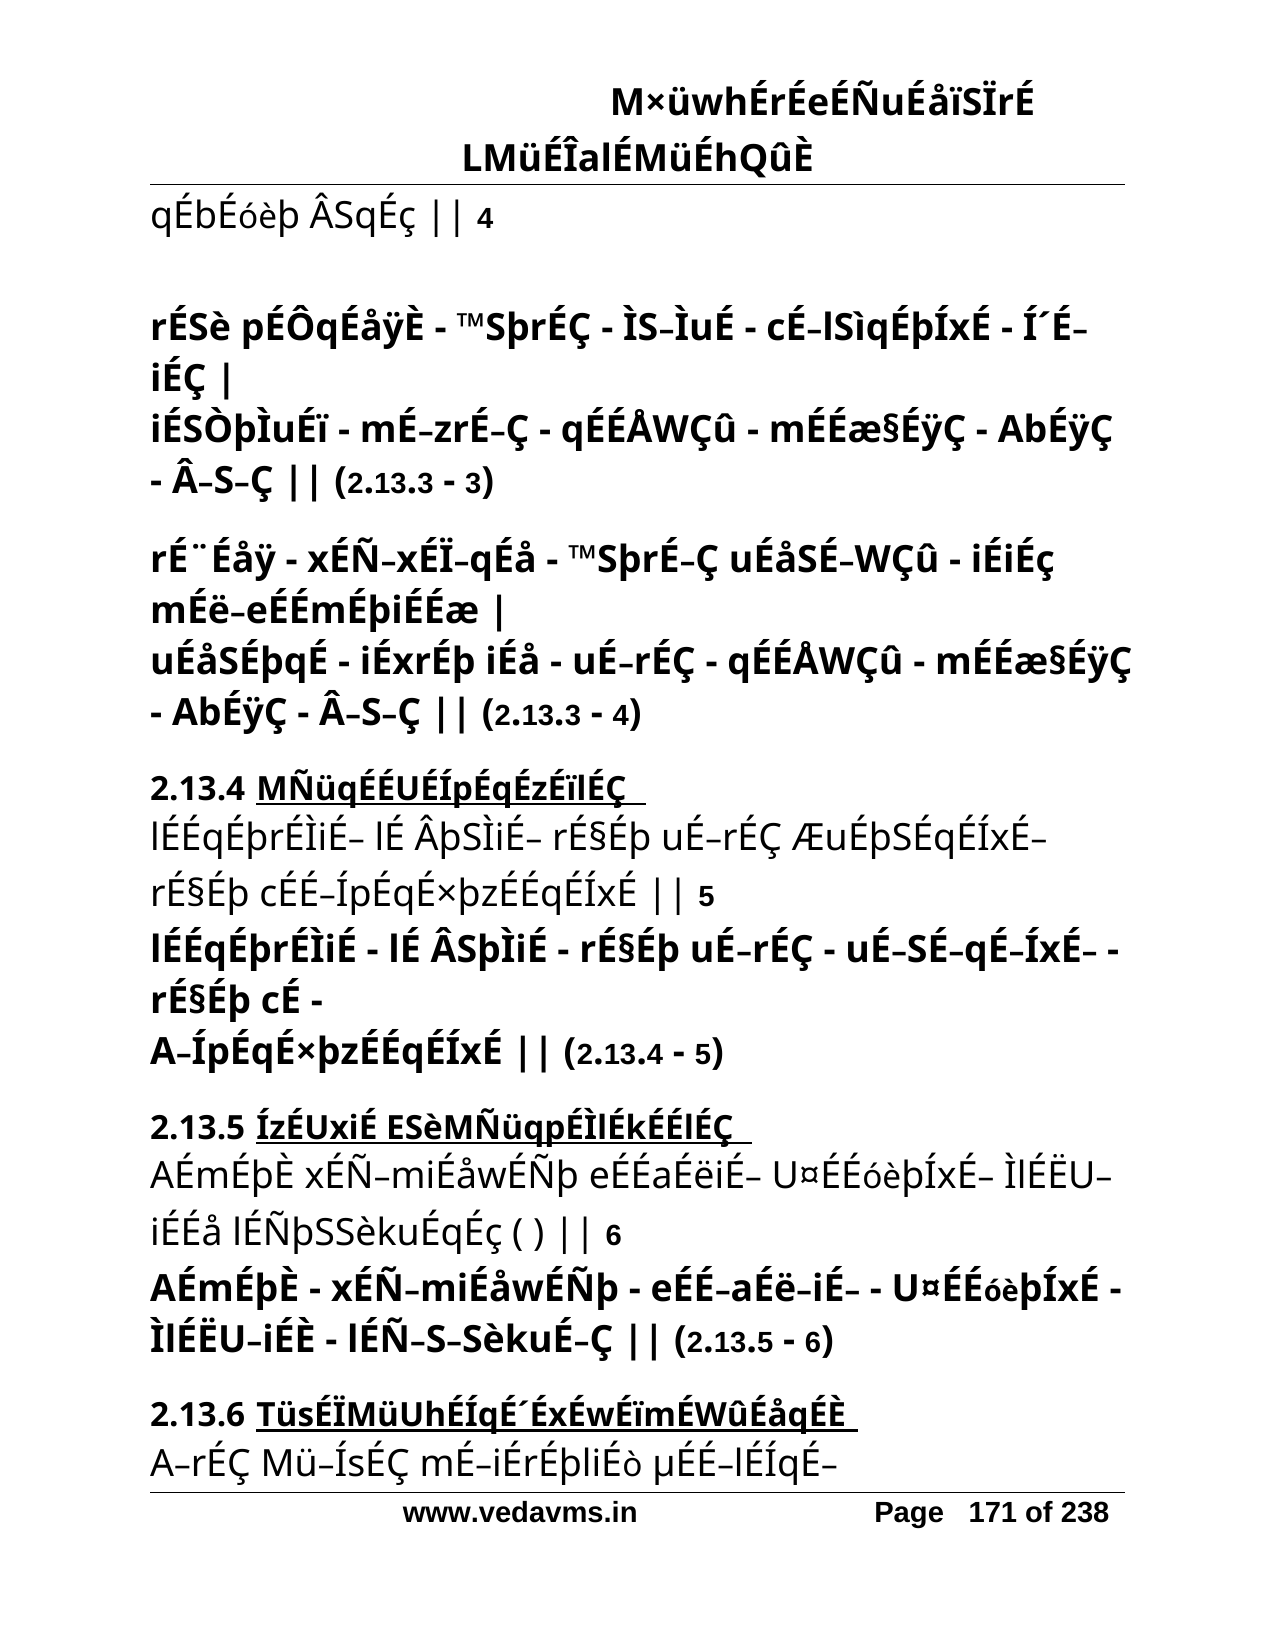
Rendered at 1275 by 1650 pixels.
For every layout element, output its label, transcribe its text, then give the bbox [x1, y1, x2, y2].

text iÉSÒþÌuÉï - mÉ–zrÉ–Ç - qÉÉÅWÇû - mÉÉæ§ÉÿÇ - AbÉÿÇ - Â–S–Ç || (2.13.3 - 3) [150, 402, 1125, 504]
text uÉåSÉþqÉ - iÉxrÉþ iÉå - uÉ–rÉÇ - qÉÉÅWÇû - mÉÉæ§ÉÿÇ - AbÉÿÇ - Â–S–Ç || (2.13.3 - 4) [150, 634, 1139, 737]
subtitle TüsÉÏMüUhÉÍqÉ´ÉxÉwÉïmÉWûÉåqÉÈ [150, 1391, 1125, 1437]
text A–ÍpÉqÉ×þzÉÉqÉÍxÉ || (2.13.4 - 5) [150, 1024, 1125, 1075]
text AÉmÉþÈ - xÉÑ–miÉåwÉÑþ - eÉÉ–aÉë–iÉ– - U¤ÉÉóèþÍxÉ - ÌlÉËU–iÉÈ - lÉÑ–S–SèkuÉ–Ç || (2.13.5 - 6) [150, 1261, 1184, 1363]
text rÉ¨Éåÿ - xÉÑ–xÉÏ–qÉå - ™SþrÉ–Ç uÉåSÉ–WÇû - iÉiÉç mÉë–eÉÉmÉþiÉÉæ | [150, 532, 1125, 634]
subtitle ÍzÉUxiÉ ESèMÑüqpÉÌlÉkÉÉlÉÇ [150, 1103, 1125, 1149]
text rÉSè pÉÔqÉåÿÈ - ™SþrÉÇ - ÌS–ÌuÉ - cÉ–lSìqÉþÍxÉ - Í´É–iÉÇ | [150, 300, 1125, 402]
text lÉÉqÉþrÉÌiÉ– lÉ ÂþSÌiÉ– rÉ§Éþ uÉ–rÉÇ ÆuÉþSÉqÉÍxÉ– rÉ§Éþ cÉÉ–ÍpÉqÉ×þzÉÉqÉÍxÉ || 5 [150, 810, 1125, 917]
text lÉÉqÉþrÉÌiÉ - lÉ ÂSþÌiÉ - rÉ§Éþ uÉ–rÉÇ - uÉ–SÉ–qÉ–ÍxÉ– - rÉ§Éþ cÉ - [150, 922, 1125, 1024]
text AÉmÉþÈ xÉÑ–miÉåwÉÑþ eÉÉaÉëiÉ– U¤ÉÉóèþÍxÉ– ÌlÉËU–iÉÉå lÉÑþSSèkuÉqÉç ( ) || 6 [150, 1149, 1125, 1256]
text uÉåSÉþqÉ– iÉxrÉþ iÉå uÉ–rÉÇ qÉÉÅWÇû mÉÉæ§É–qÉbÉóèþ ÂSqÉç || 4 [150, 188, 1125, 239]
text A–rÉÇ Mü–ÍsÉÇ mÉ–iÉrÉþliÉò µÉÉ–lÉÍqÉ–uÉÉåSèuÉ×þ®qÉç | [150, 1437, 1125, 1488]
subtitle MÑüqÉÉUÉÍpÉqÉzÉïlÉÇ [150, 764, 1125, 810]
